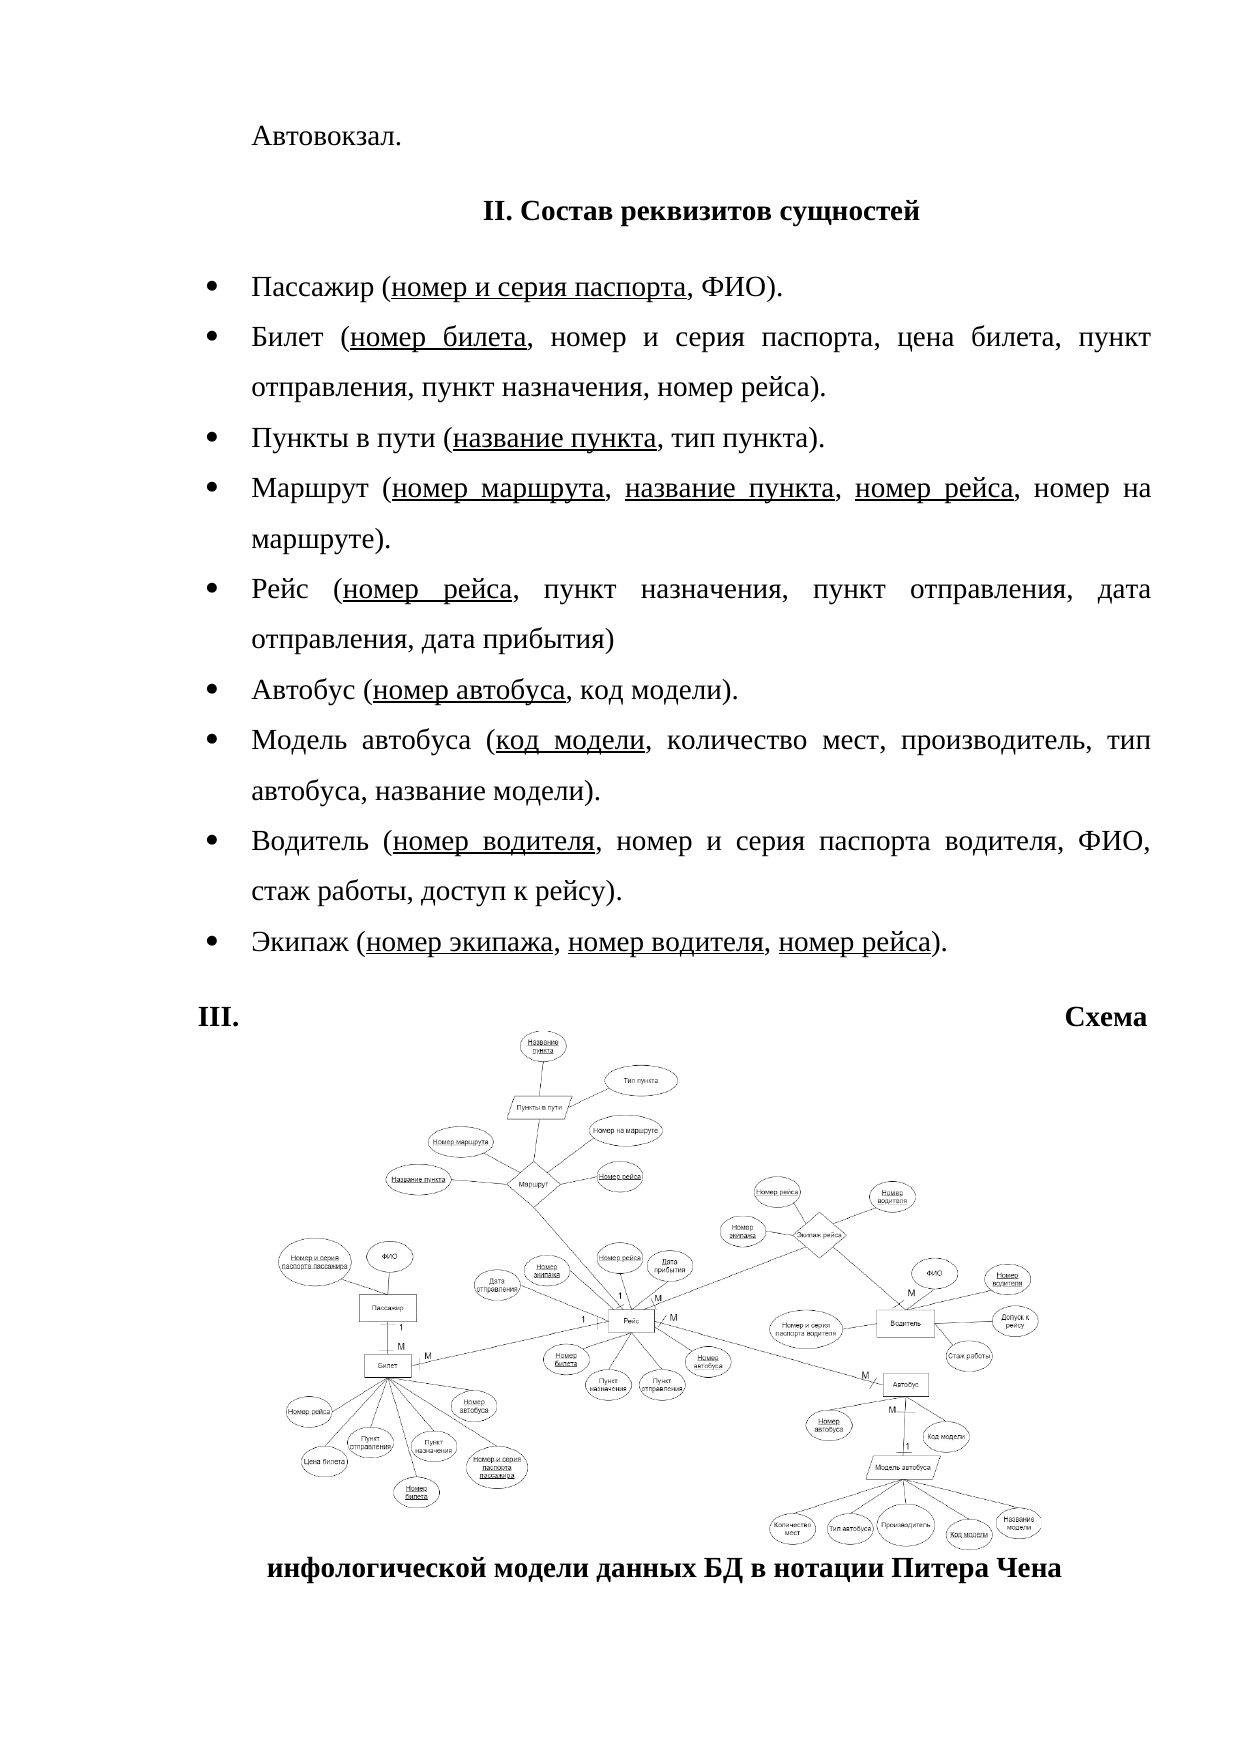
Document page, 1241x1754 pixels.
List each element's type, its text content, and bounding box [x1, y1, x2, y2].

list Маршрут (номер маршрута, название пункта, номер рейса, номер на маршруте). [207, 470, 1152, 554]
list Экипаж (номер экипажа, номер водителя, номер рейса). [207, 924, 1152, 957]
list Модель автобуса (код модели, количество мест, производитель, тип автобуса, название модели). [207, 722, 1152, 806]
list Водитель (номер водителя, номер и серия паспорта водителя, ФИО, стаж работы, доступ к рейсу). [207, 823, 1152, 907]
list Рейс (номер рейса, пункт назначения, пункт отправления, дата отправления, дата прибытия) [207, 571, 1152, 655]
list Билет (номер билета, номер и серия паспорта, цена билета, пункт отправления, пункт назначения, номер рейса). [207, 319, 1152, 403]
list Автобус (номер автобуса, код модели). [207, 672, 1152, 705]
picture [278, 1031, 1042, 1550]
list Пассажир (номер и серия паспорта, ФИО). [207, 269, 1152, 302]
text II. Состав реквизитов сущностей [251, 193, 1152, 227]
text Автовокзал. [216, 118, 1152, 152]
list Пункты в пути (название пункта, тип пункта). [207, 420, 1152, 453]
